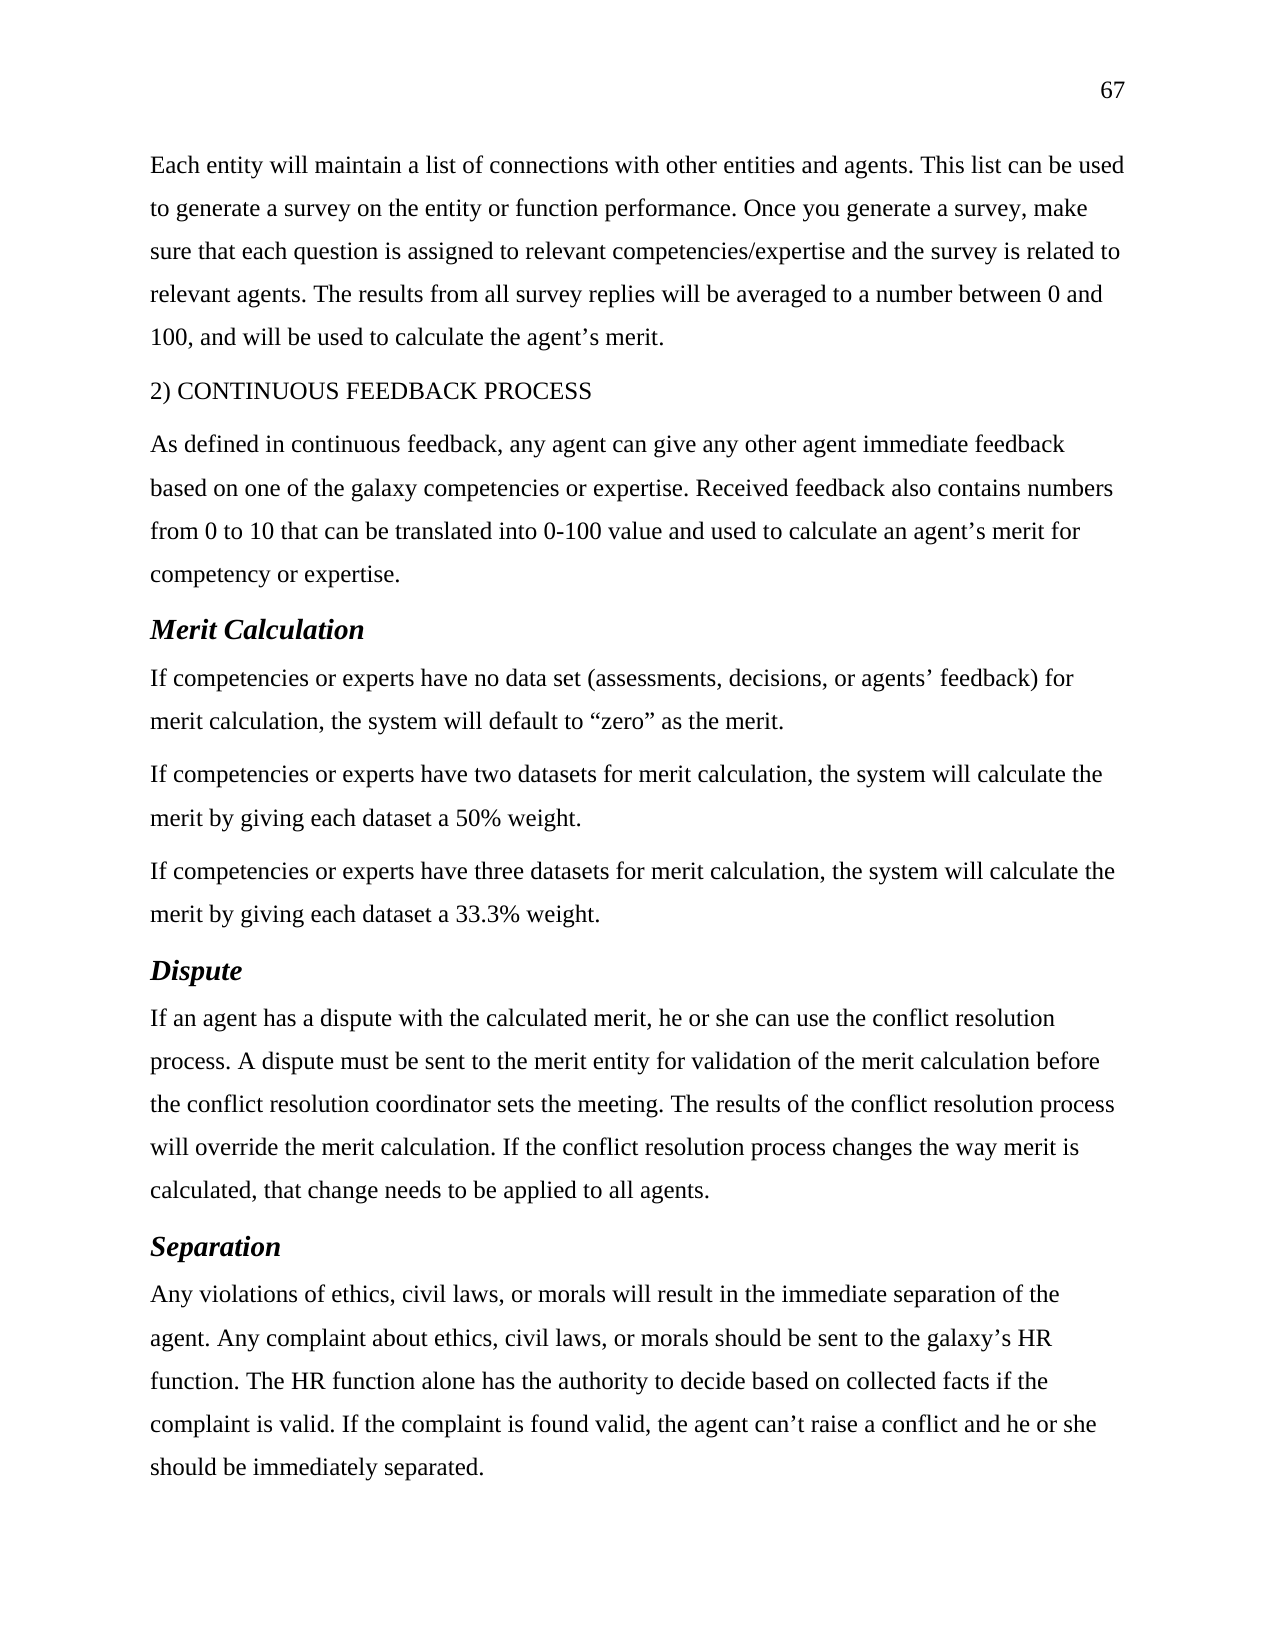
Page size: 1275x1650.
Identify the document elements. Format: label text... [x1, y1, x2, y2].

text 2) CONTINUOUS FEEDBACK PROCESS [150, 376, 1125, 405]
subtitle Merit Calculation [150, 612, 1125, 646]
subtitle Separation [150, 1229, 1125, 1263]
text Each entity will maintain a list of connections with other entities and agents. This list can be used to generate a survey on the entity or function performance. Once you generate a survey, make sure that each question is assigned to relevant competencies/expertise and the survey is related to relevant agents. The results from all survey replies will be averaged to a number between 0 and 100, and will be used to calculate the agent’s merit. [150, 150, 1125, 351]
text As defined in continuous feedback, any agent can give any other agent immediate feedback based on one of the galaxy competencies or expertise. Received feedback also contains numbers from 0 to 10 that can be translated into 0-100 value and used to calculate an agent’s merit for competency or expertise. [150, 429, 1125, 588]
text If competencies or experts have no data set (assessments, decisions, or agents’ feedback) for merit calculation, the system will default to “zero” as the merit. [150, 663, 1125, 735]
text If competencies or experts have three datasets for merit calculation, the system will calculate the merit by giving each dataset a 33.3% weight. [150, 856, 1125, 928]
text If competencies or experts have two datasets for merit calculation, the system will calculate the merit by giving each dataset a 50% weight. [150, 759, 1125, 831]
subtitle Dispute [150, 953, 1125, 986]
text If an agent has a dispute with the calculated merit, he or she can use the conflict resolution process. A dispute must be sent to the merit entity for validation of the merit calculation before the conflict resolution coordinator sets the meeting. The results of the conflict resolution process will override the merit calculation. If the conflict resolution process changes the way merit is calculated, that change needs to be applied to all agents. [150, 1003, 1125, 1204]
text Any violations of ethics, civil laws, or morals will result in the immediate separation of the agent. Any complaint about ethics, civil laws, or morals should be sent to the galaxy’s HR function. The HR function alone has the authority to decide based on collected facts if the complaint is valid. If the complaint is found valid, the agent can’t raise a conflict and he or she should be immediately separated. [150, 1279, 1125, 1481]
